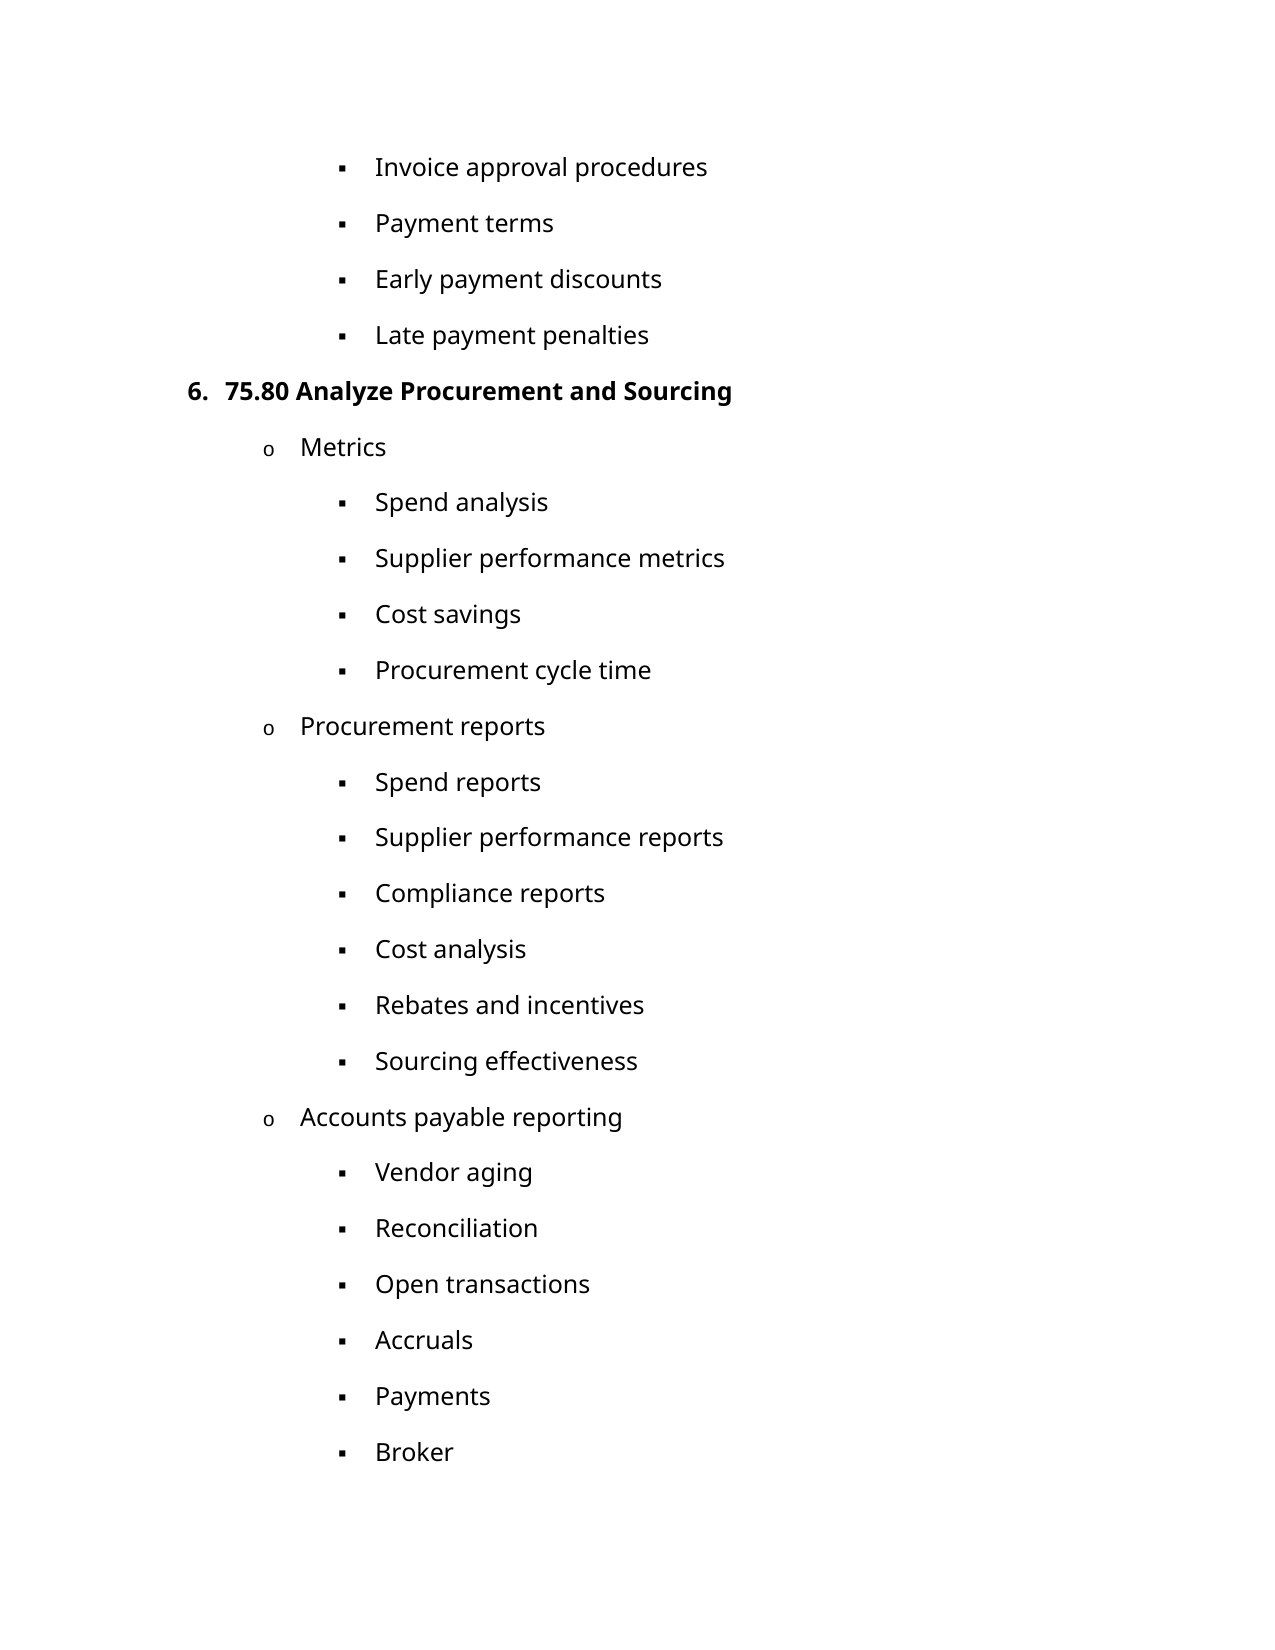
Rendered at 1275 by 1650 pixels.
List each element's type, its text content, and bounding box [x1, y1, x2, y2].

list Invoice approval procedures [337, 150, 1125, 184]
list Payments [337, 1378, 1125, 1412]
list Late payment penalties [337, 317, 1125, 352]
list Accounts payable reporting [262, 1099, 1125, 1133]
list Vendor aging [337, 1155, 1125, 1189]
list Broker [337, 1434, 1125, 1468]
list Open transactions [337, 1267, 1125, 1301]
list Spend reports [337, 764, 1125, 798]
list Reconciliation [337, 1211, 1125, 1245]
list Metrics [262, 429, 1125, 463]
list Procurement cycle time [337, 652, 1125, 687]
list 75.80 Analyze Procurement and Sourcing [187, 373, 1125, 407]
list Cost analysis [337, 932, 1125, 966]
list Procurement reports [262, 708, 1125, 742]
list Supplier performance reports [337, 820, 1125, 854]
list Rebates and incentives [337, 987, 1125, 1022]
list Cost savings [337, 597, 1125, 631]
list Spend analysis [337, 485, 1125, 519]
list Compliance reports [337, 876, 1125, 910]
list Sourcing effectiveness [337, 1043, 1125, 1077]
list Supplier performance metrics [337, 541, 1125, 575]
list Accruals [337, 1322, 1125, 1357]
list Early payment discounts [337, 262, 1125, 296]
list Payment terms [337, 206, 1125, 240]
